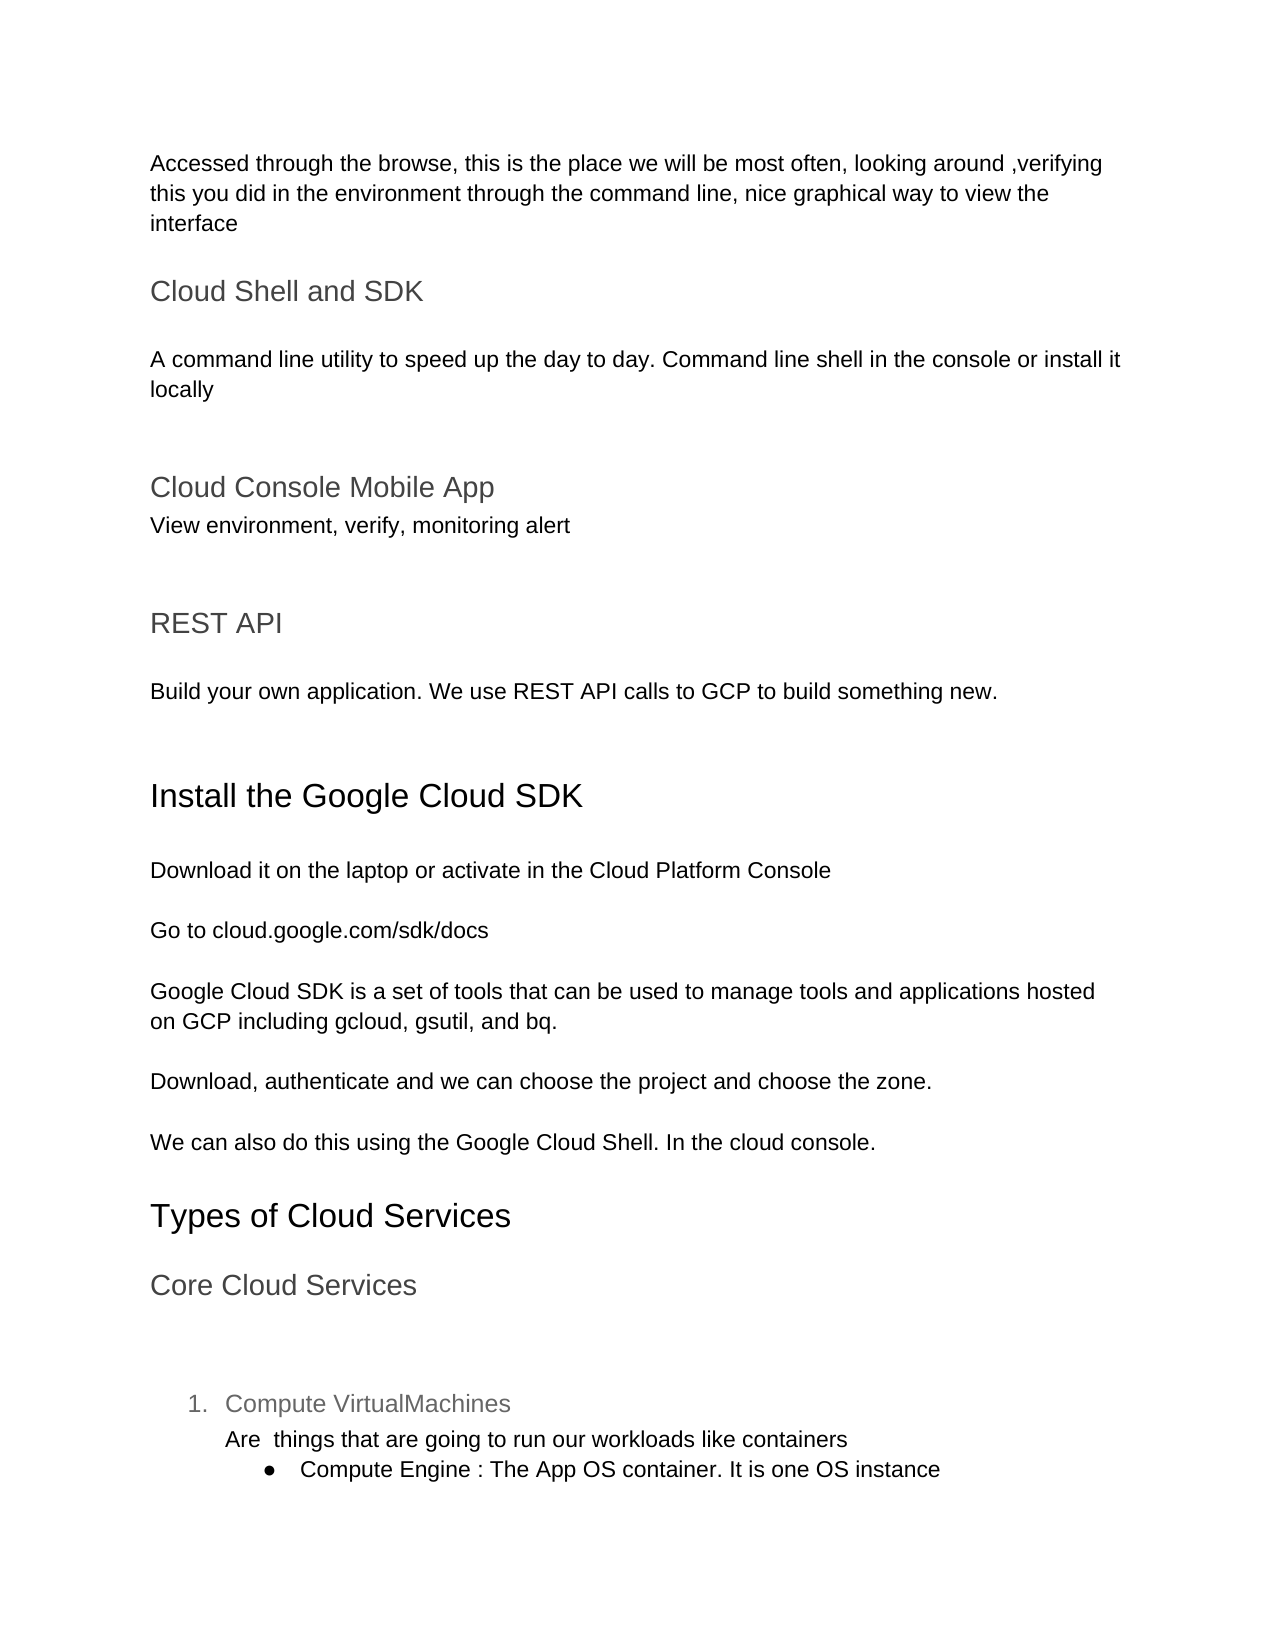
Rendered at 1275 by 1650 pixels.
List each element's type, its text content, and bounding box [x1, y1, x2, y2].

text Download it on the laptop or activate in the Cloud Platform Console [150, 857, 1125, 883]
text We can also do this using the Google Cloud Shell. In the cloud console. [150, 1129, 1125, 1155]
text Go to cloud.google.com/sdk/docs [150, 917, 1125, 943]
text Google Cloud SDK is a set of tools that can be used to manage tools and applications hosted on GCP including gcloud, gsutil, and bq. [150, 978, 1125, 1034]
subtitle Core Cloud Services [150, 1268, 1125, 1302]
subtitle Compute VirtualMachines [187, 1389, 1125, 1417]
subtitle REST API [150, 606, 1125, 639]
text Build your own application. We use REST API calls to GCP to build something new. [150, 678, 1125, 704]
text Are things that are going to run our workloads like containers [225, 1426, 1125, 1452]
subtitle Install the Google Cloud SDK [150, 776, 1125, 814]
text Accessed through the browse, this is the place we will be most often, looking around ,verifying this you did in the environment through the command line, nice graphical way to view the interface [150, 150, 1125, 237]
text View environment, verify, monitoring alert [150, 512, 1125, 538]
text A command line utility to speed up the day to day. Command line shell in the console or install it locally [150, 346, 1125, 403]
text Download, authenticate and we can choose the project and choose the zone. [150, 1068, 1125, 1094]
subtitle Cloud Shell and SDK [150, 274, 1125, 307]
subtitle Types of Cloud Services [150, 1196, 1125, 1235]
subtitle Cloud Console Mobile App [150, 470, 1125, 503]
list Compute Engine : The App OS container. It is one OS instance [262, 1456, 1125, 1482]
